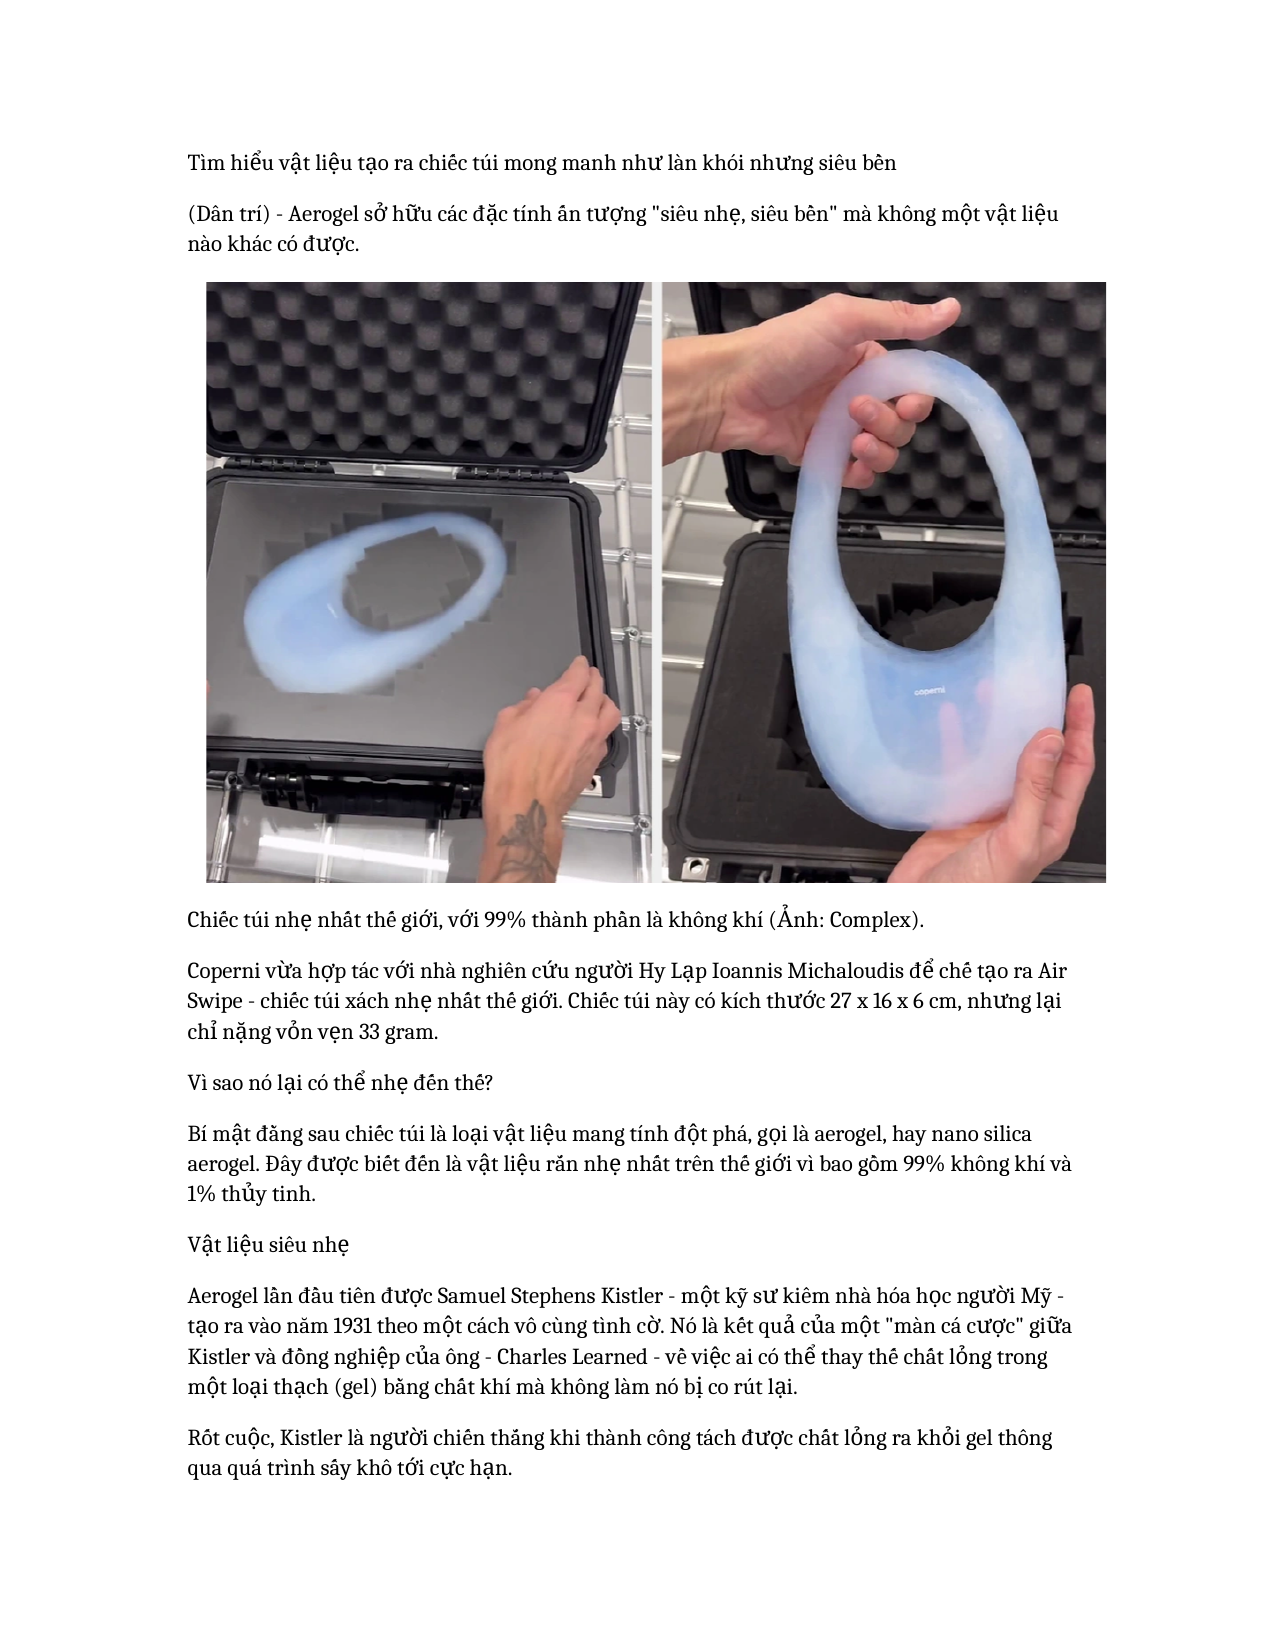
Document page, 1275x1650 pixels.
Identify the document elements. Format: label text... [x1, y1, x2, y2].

text Chiếc túi nhẹ nhất thế giới, với 99% thành phần là không khí (Ảnh: Complex). [187, 907, 1087, 933]
text Vật liệu siêu nhẹ [187, 1232, 1087, 1258]
text Aerogel lần đầu tiên được Samuel Stephens Kistler - một kỹ sư kiêm nhà hóa học người Mỹ - tạo ra vào năm 1931 theo một cách vô cùng tình cờ. Nó là kết quả của một "màn cá cược" giữa Kistler và đồng nghiệp của ông - Charles Learned - về việc ai có thể thay thế chất lỏng trong một loại thạch (gel) bằng chất khí mà không làm nó bị co rút lại. [187, 1283, 1087, 1400]
text Bí mật đằng sau chiếc túi là loại vật liệu mang tính đột phá, gọi là aerogel, hay nano silica aerogel. Đây được biết đến là vật liệu rắn nhẹ nhất trên thế giới vì bao gồm 99% không khí và 1% thủy tinh. [187, 1121, 1087, 1207]
text Tìm hiểu vật liệu tạo ra chiếc túi mong manh như làn khói nhưng siêu bền [187, 150, 1087, 176]
text Vì sao nó lại có thể nhẹ đến thế? [187, 1069, 1087, 1096]
text Rốt cuộc, Kistler là người chiến thắng khi thành công tách được chất lỏng ra khỏi gel thông qua quá trình sấy khô tới cực hạn. [187, 1425, 1087, 1481]
text (Dân trí) - Aerogel sở hữu các đặc tính ấn tượng "siêu nhẹ, siêu bền" mà không một vật liệu nào khác có được. [187, 201, 1087, 258]
text Coperni vừa hợp tác với nhà nghiên cứu người Hy Lạp Ioannis Michaloudis để chế tạo ra Air Swipe - chiếc túi xách nhẹ nhất thế giới. Chiếc túi này có kích thước 27 x 16 x 6 cm, nhưng lại chỉ nặng vỏn vẹn 33 gram. [187, 958, 1087, 1045]
picture [206, 282, 1107, 883]
